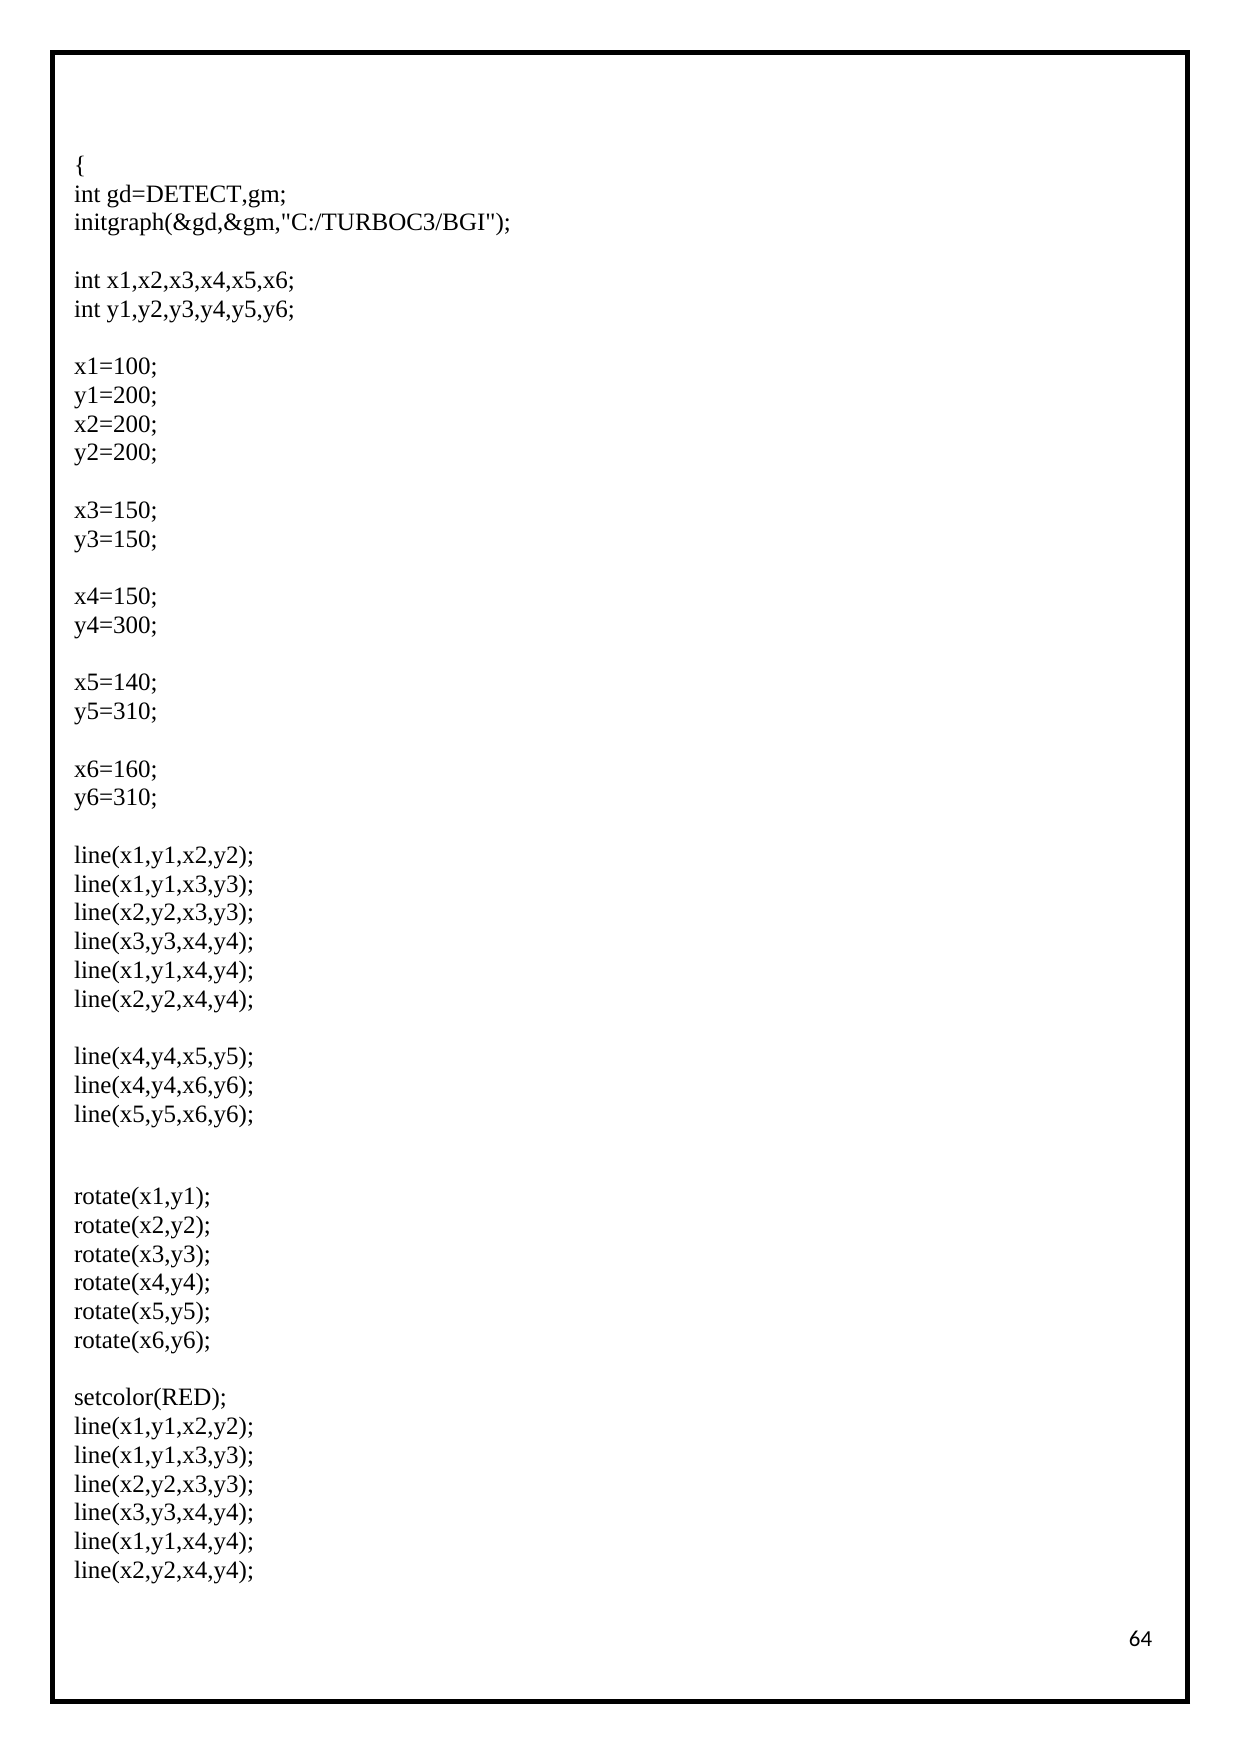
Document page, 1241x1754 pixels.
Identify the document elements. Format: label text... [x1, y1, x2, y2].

text x4=150; [74, 581, 1152, 610]
text line(x2,y2,x3,y3); [74, 1469, 1152, 1497]
text y4=300; [74, 610, 1152, 639]
text rotate(x4,y4); [74, 1267, 1152, 1296]
text y3=150; [74, 524, 1152, 552]
text line(x4,y4,x5,y5); [74, 1041, 1152, 1070]
text line(x4,y4,x6,y6); [74, 1070, 1152, 1099]
text x6=160; [74, 754, 1152, 782]
text line(x1,y1,x3,y3); [74, 869, 1152, 897]
text rotate(x2,y2); [74, 1210, 1152, 1239]
text initgraph(&gd,&gm,"C:/TURBOC3/BGI"); [74, 207, 1152, 236]
text y1=200; [74, 380, 1152, 409]
text line(x1,y1,x4,y4); [74, 1526, 1152, 1555]
text int x1,x2,x3,x4,x5,x6; [74, 265, 1152, 294]
text rotate(x6,y6); [74, 1325, 1152, 1354]
text line(x2,y2,x4,y4); [74, 984, 1152, 1012]
text line(x2,y2,x3,y3); [74, 897, 1152, 926]
text setcolor(RED); [74, 1382, 1152, 1411]
text y2=200; [74, 437, 1152, 466]
text rotate(x3,y3); [74, 1239, 1152, 1267]
text rotate(x1,y1); [74, 1181, 1152, 1210]
text line(x3,y3,x4,y4); [74, 926, 1152, 955]
text x5=140; [74, 667, 1152, 696]
text x2=200; [74, 409, 1152, 437]
text y6=310; [74, 782, 1152, 811]
text x1=100; [74, 351, 1152, 380]
text line(x1,y1,x2,y2); [74, 840, 1152, 869]
text line(x1,y1,x3,y3); [74, 1440, 1152, 1469]
text rotate(x5,y5); [74, 1296, 1152, 1325]
text line(x5,y5,x6,y6); [74, 1099, 1152, 1127]
text int gd=DETECT,gm; [74, 179, 1152, 207]
text { [74, 150, 1152, 179]
text line(x3,y3,x4,y4); [74, 1497, 1152, 1526]
text y5=310; [74, 696, 1152, 725]
text int y1,y2,y3,y4,y5,y6; [74, 294, 1152, 322]
text line(x1,y1,x2,y2); [74, 1411, 1152, 1440]
text line(x2,y2,x4,y4); [74, 1555, 1152, 1584]
text x3=150; [74, 495, 1152, 524]
text line(x1,y1,x4,y4); [74, 955, 1152, 984]
